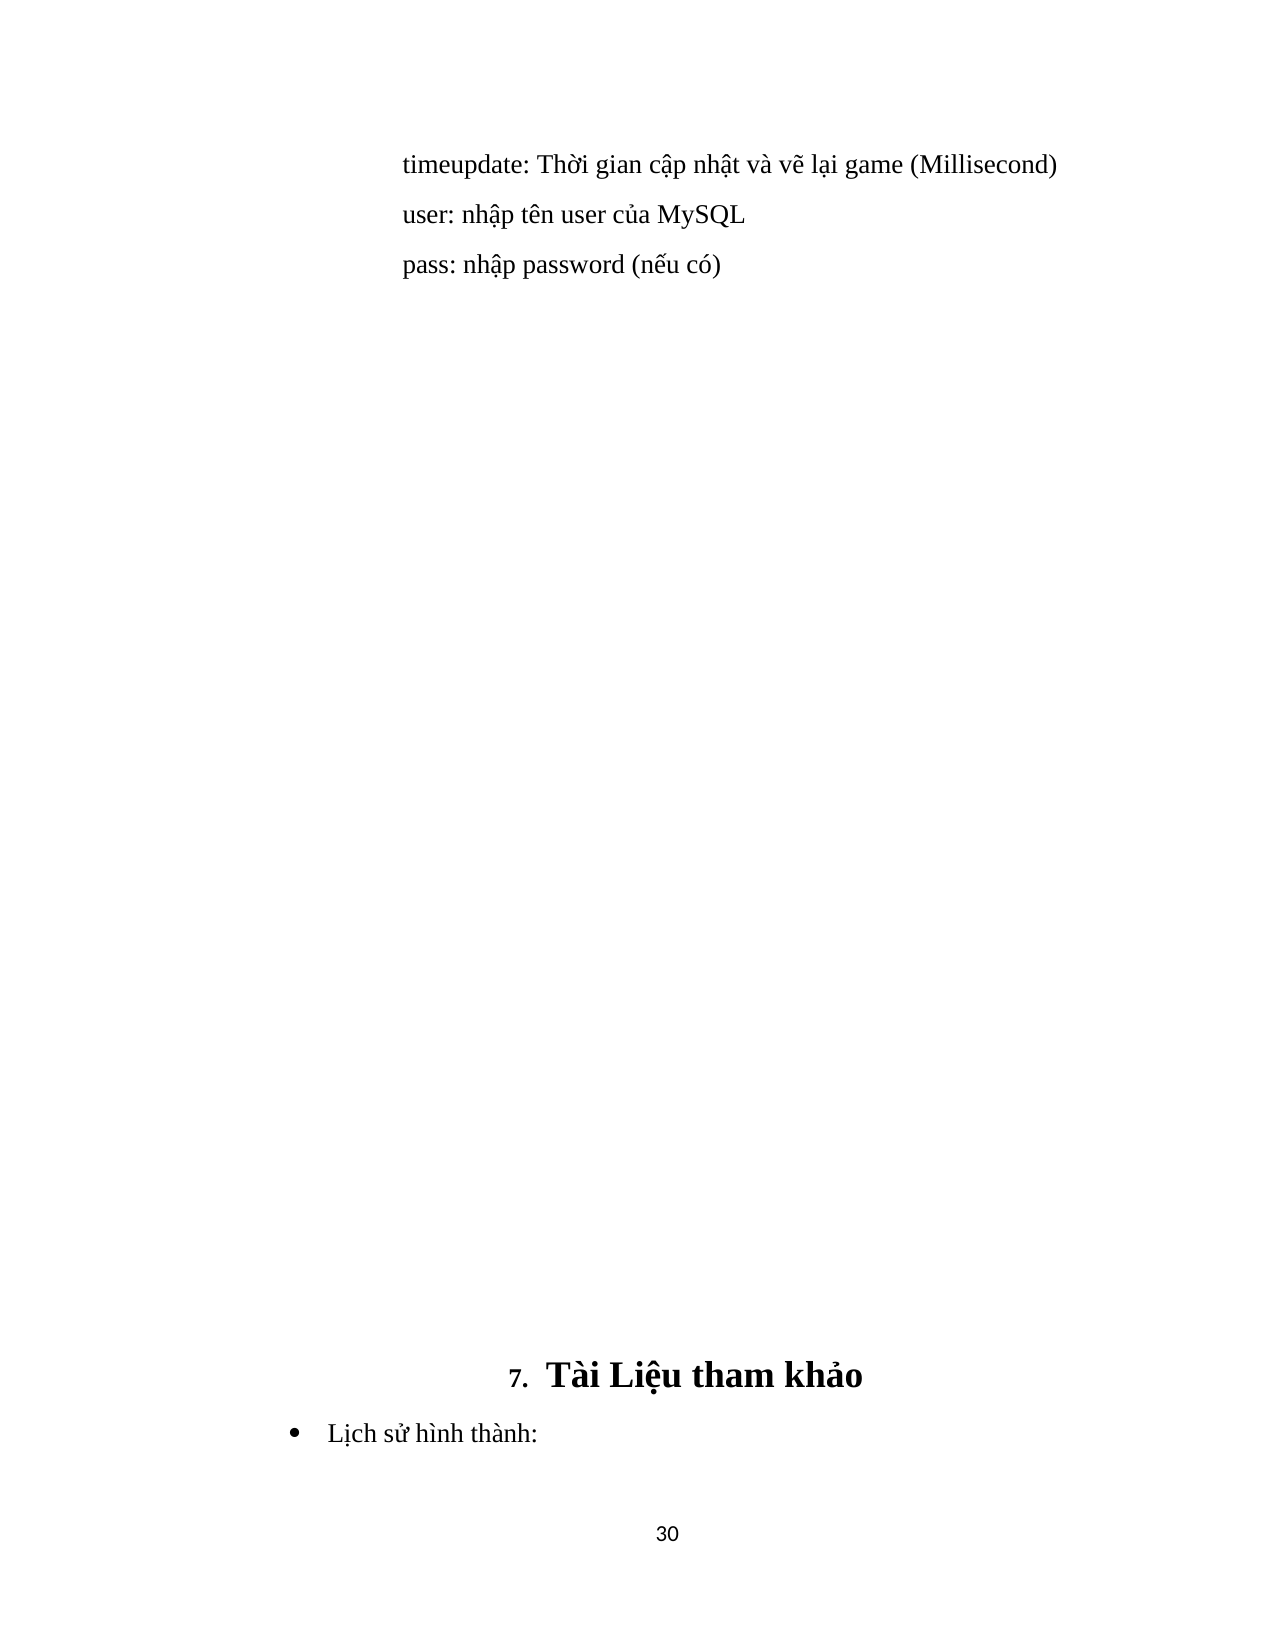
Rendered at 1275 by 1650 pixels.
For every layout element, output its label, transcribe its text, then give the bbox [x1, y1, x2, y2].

text user: nhập tên user của MySQL [327, 198, 1157, 229]
subtitle Tài Liệu tham khảo [215, 1353, 1157, 1396]
list Lịch sử hình thành: [290, 1417, 1157, 1449]
text pass: nhập password (nếu có) [327, 248, 1157, 279]
text timeupdate: Thời gian cập nhật và vẽ lại game (Millisecond) [327, 148, 1157, 179]
